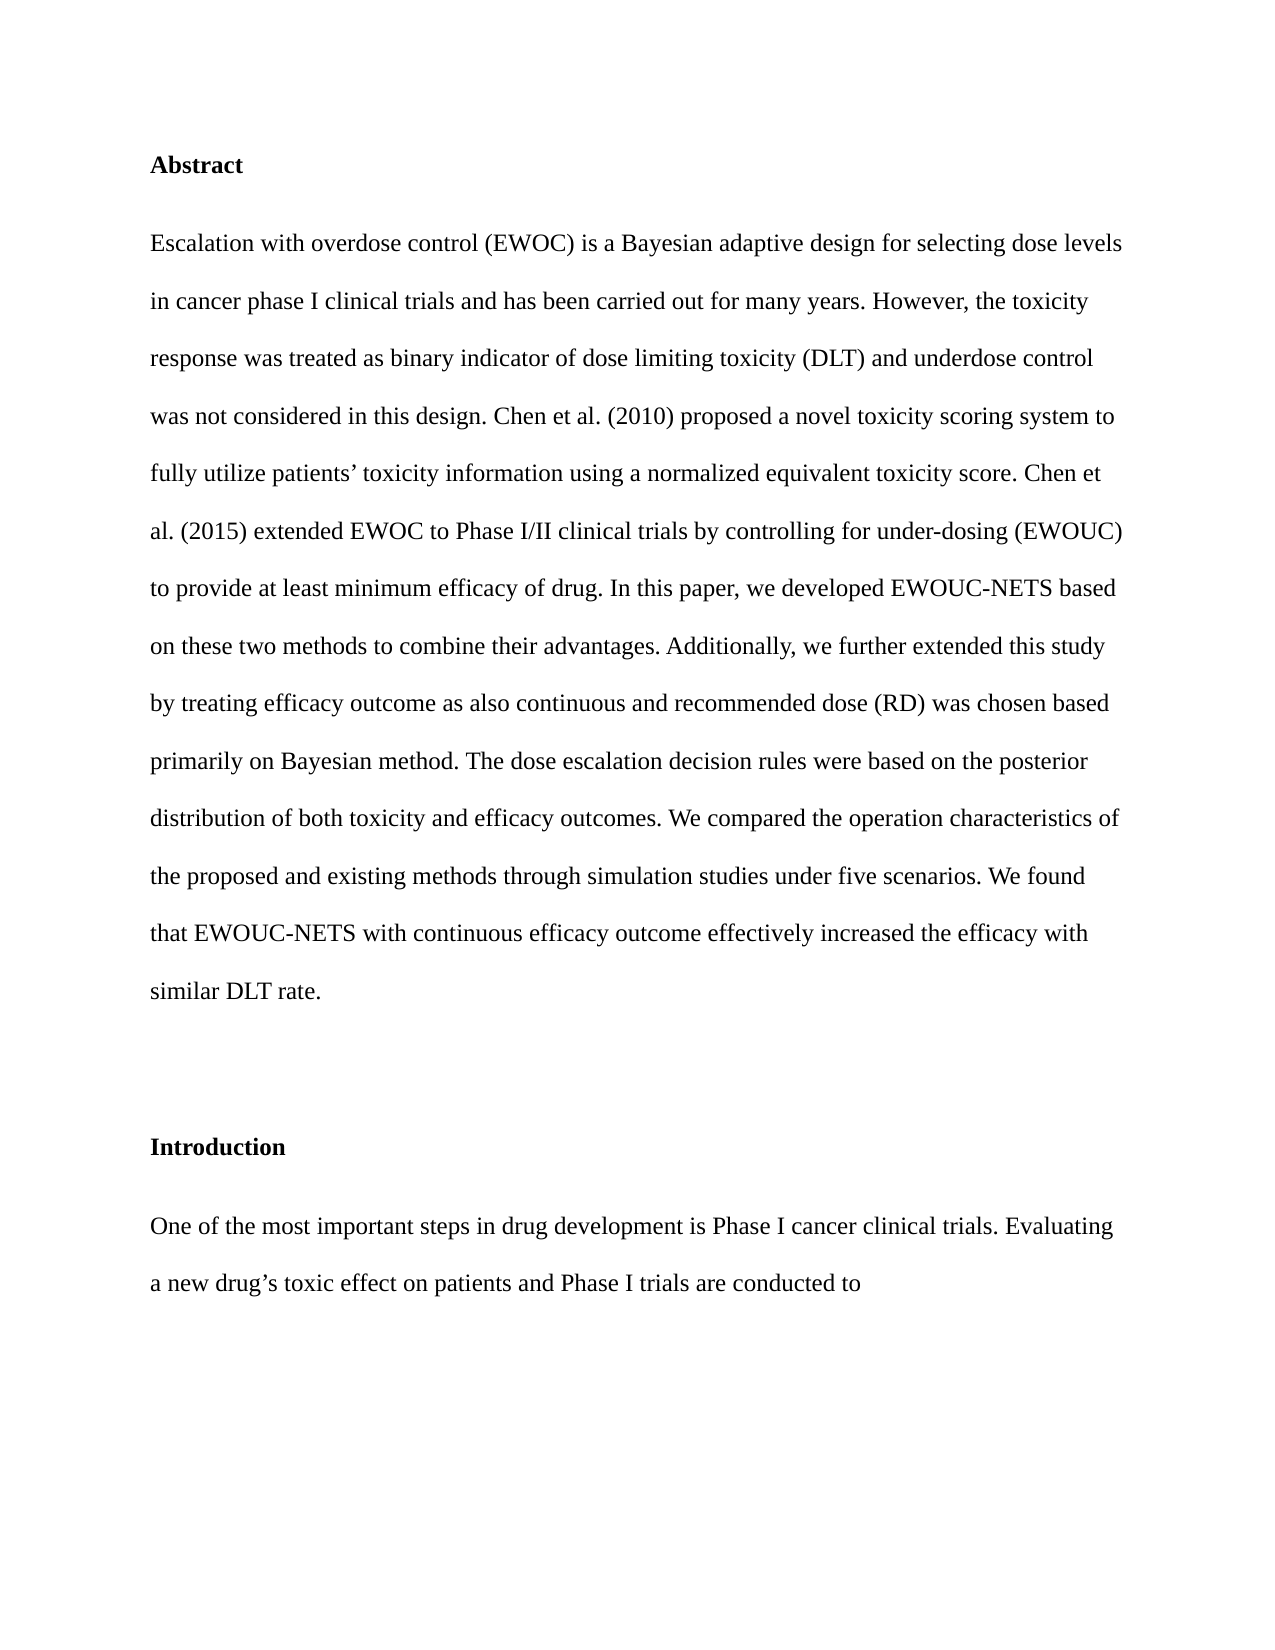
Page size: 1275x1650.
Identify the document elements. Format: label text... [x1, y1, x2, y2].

text Escalation with overdose control (EWOC) is a Bayesian adaptive design for selecting dose levels in cancer phase I clinical trials and has been carried out for many years. However, the toxicity response was treated as binary indicator of dose limiting toxicity (DLT) and underdose control was not considered in this design. Chen et al. (2010) proposed a novel toxicity scoring system to fully utilize patients’ toxicity information using a normalized equivalent toxicity score. Chen et al. (2015) extended EWOC to Phase I/II clinical trials by controlling for under-dosing (EWOUC) to provide at least minimum efficacy of drug. In this paper, we developed EWOUC-NETS based on these two methods to combine their advantages. Additionally, we further extended this study by treating efficacy outcome as also continuous and recommended dose (RD) was chosen based primarily on Bayesian method. The dose escalation decision rules were based on the posterior distribution of both toxicity and efficacy outcomes. We compared the operation characteristics of the proposed and existing methods through simulation studies under five scenarios. We found that EWOUC-NETS with continuous efficacy outcome effectively increased the efficacy with similar DLT rate. [150, 228, 1125, 1004]
text Introduction [150, 1132, 1125, 1161]
text Abstract [150, 150, 1125, 179]
text One of the most important steps in drug development is Phase I cancer clinical trials. Evaluating a new drug’s toxic effect on patients and Phase I trials are conducted to [150, 1211, 1125, 1297]
